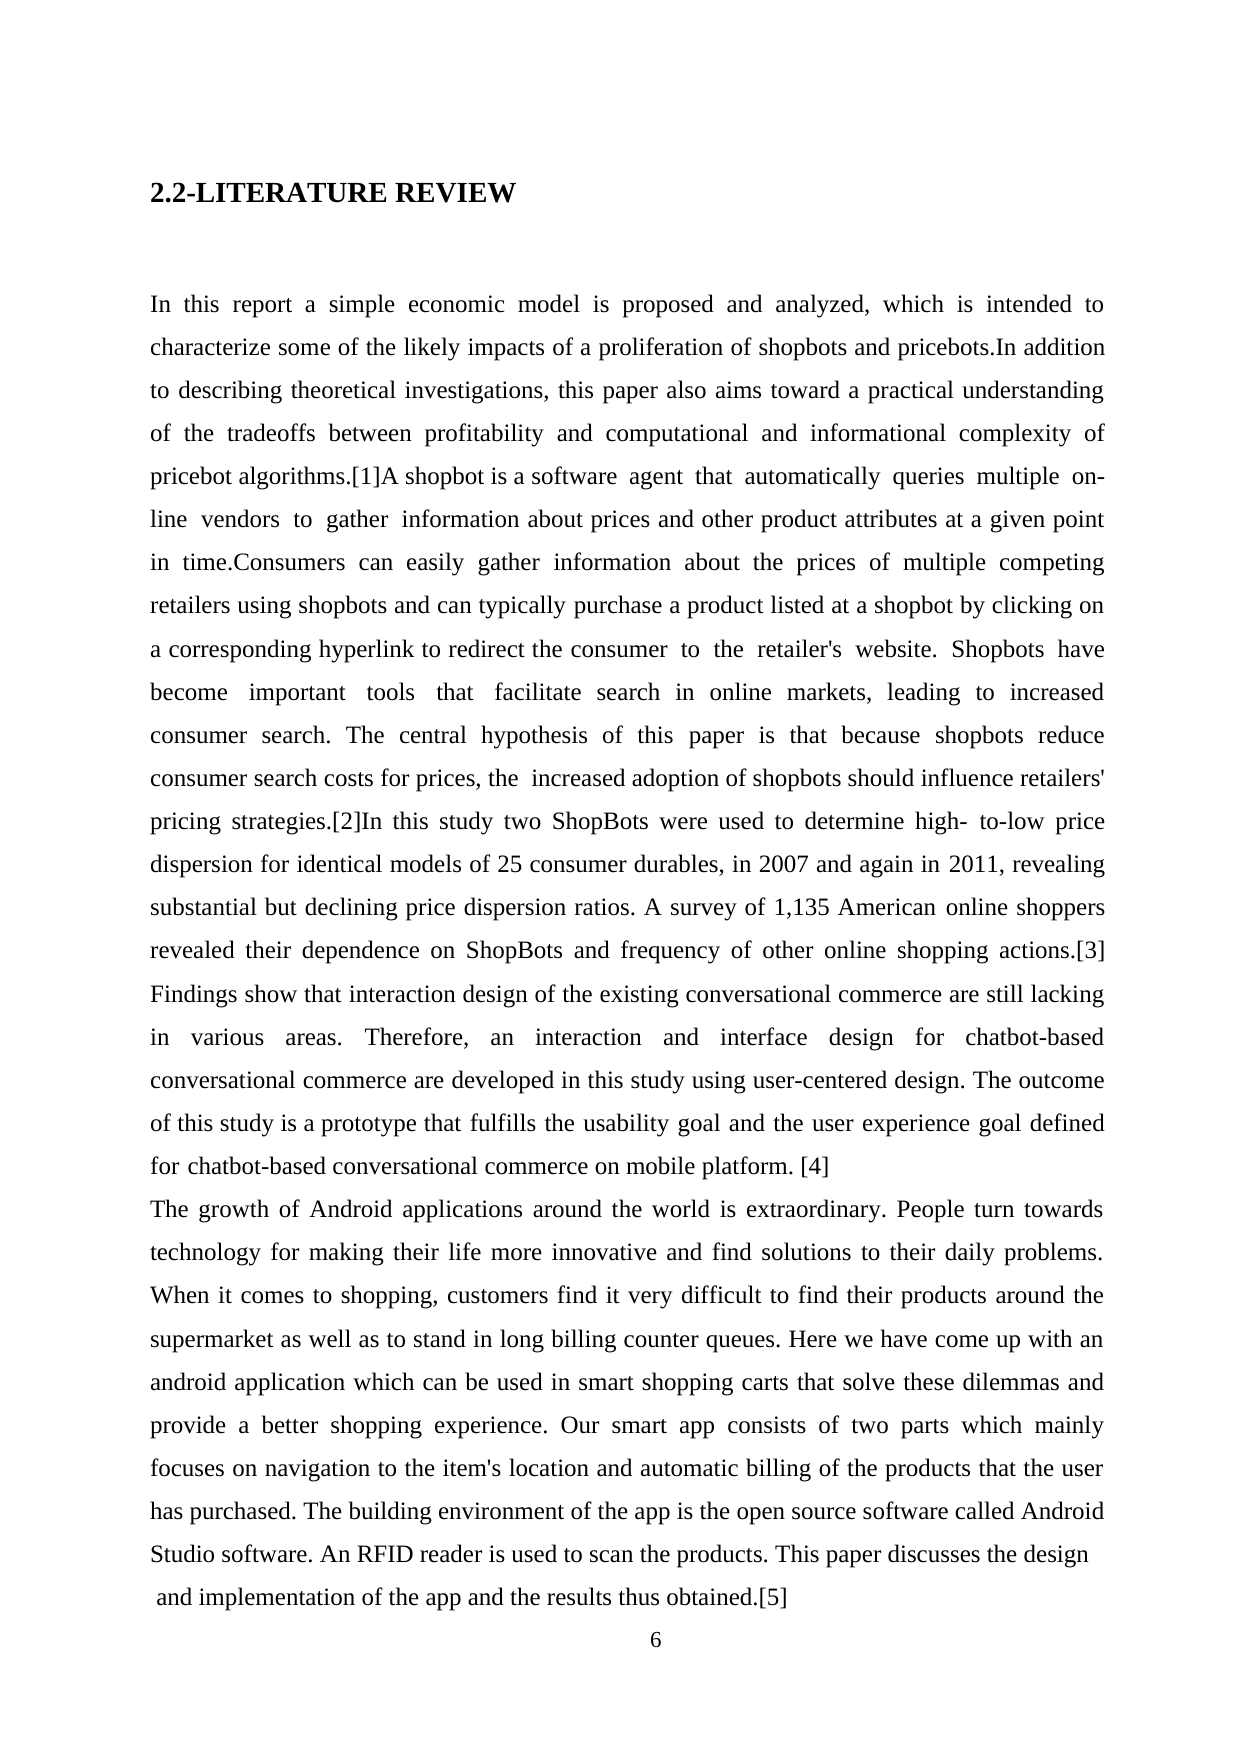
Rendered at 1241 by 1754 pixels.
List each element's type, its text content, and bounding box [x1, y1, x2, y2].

subtitle 2.2-LITERATURE REVIEW [150, 176, 1182, 209]
text In this report a simple economic model is proposed and analyzed, which is intended to characterize some of the likely impacts of a proliferation of shopbots and pricebots.In addition to describing theoretical investigations, this paper also aims toward a practical understanding of the tradeoffs between profitability and computational and informational complexity of pricebot algorithms.[1]A shopbot is a software agent that automatically queries multiple on-line vendors to gather information about prices and other product attributes at a given point in time.Consumers can easily gather information about the prices of multiple competing retailers using shopbots and can typically purchase a product listed at a shopbot by clicking on a corresponding hyperlink to redirect the consumer to the retailer's website. Shopbots have become important tools that facilitate search in online markets, leading to increased consumer search. The central hypothesis of this paper is that because shopbots reduce consumer search costs for prices, the increased adoption of shopbots should influence retailers' pricing strategies.[2]In this study two ShopBots were used to determine high- to-low price dispersion for identical models of 25 consumer durables, in 2007 and again in 2011, revealing substantial but declining price dispersion ratios. A survey of 1,135 American online shoppers revealed their dependence on ShopBots and frequency of other online shopping actions.[3] Findings show that interaction design of the existing conversational commerce are still lacking in various areas. Therefore, an interaction and interface design for chatbot-based conversational commerce are developed in this study using user-centered design. The outcome of this study is a prototype that fulfills the usability goal and the user experience goal defined for chatbot-based conversational commerce on mobile platform. [4] [150, 289, 1105, 1180]
text The growth of Android applications around the world is extraordinary. People turn towards technology for making their life more innovative and find solutions to their daily problems. When it comes to shopping, customers find it very difficult to find their products around the supermarket as well as to stand in long billing counter queues. Here we have come up with an android application which can be used in smart shopping carts that solve these dilemmas and provide a better shopping experience. Our smart app consists of two parts which mainly focuses on navigation to the item's location and automatic billing of the products that the user has purchased. The building environment of the app is the open source software called Android Studio software. An RFID reader is used to scan the products. This paper discusses the design [150, 1194, 1105, 1568]
text and implementation of the app and the results thus obtained.[5] [150, 1582, 1105, 1611]
